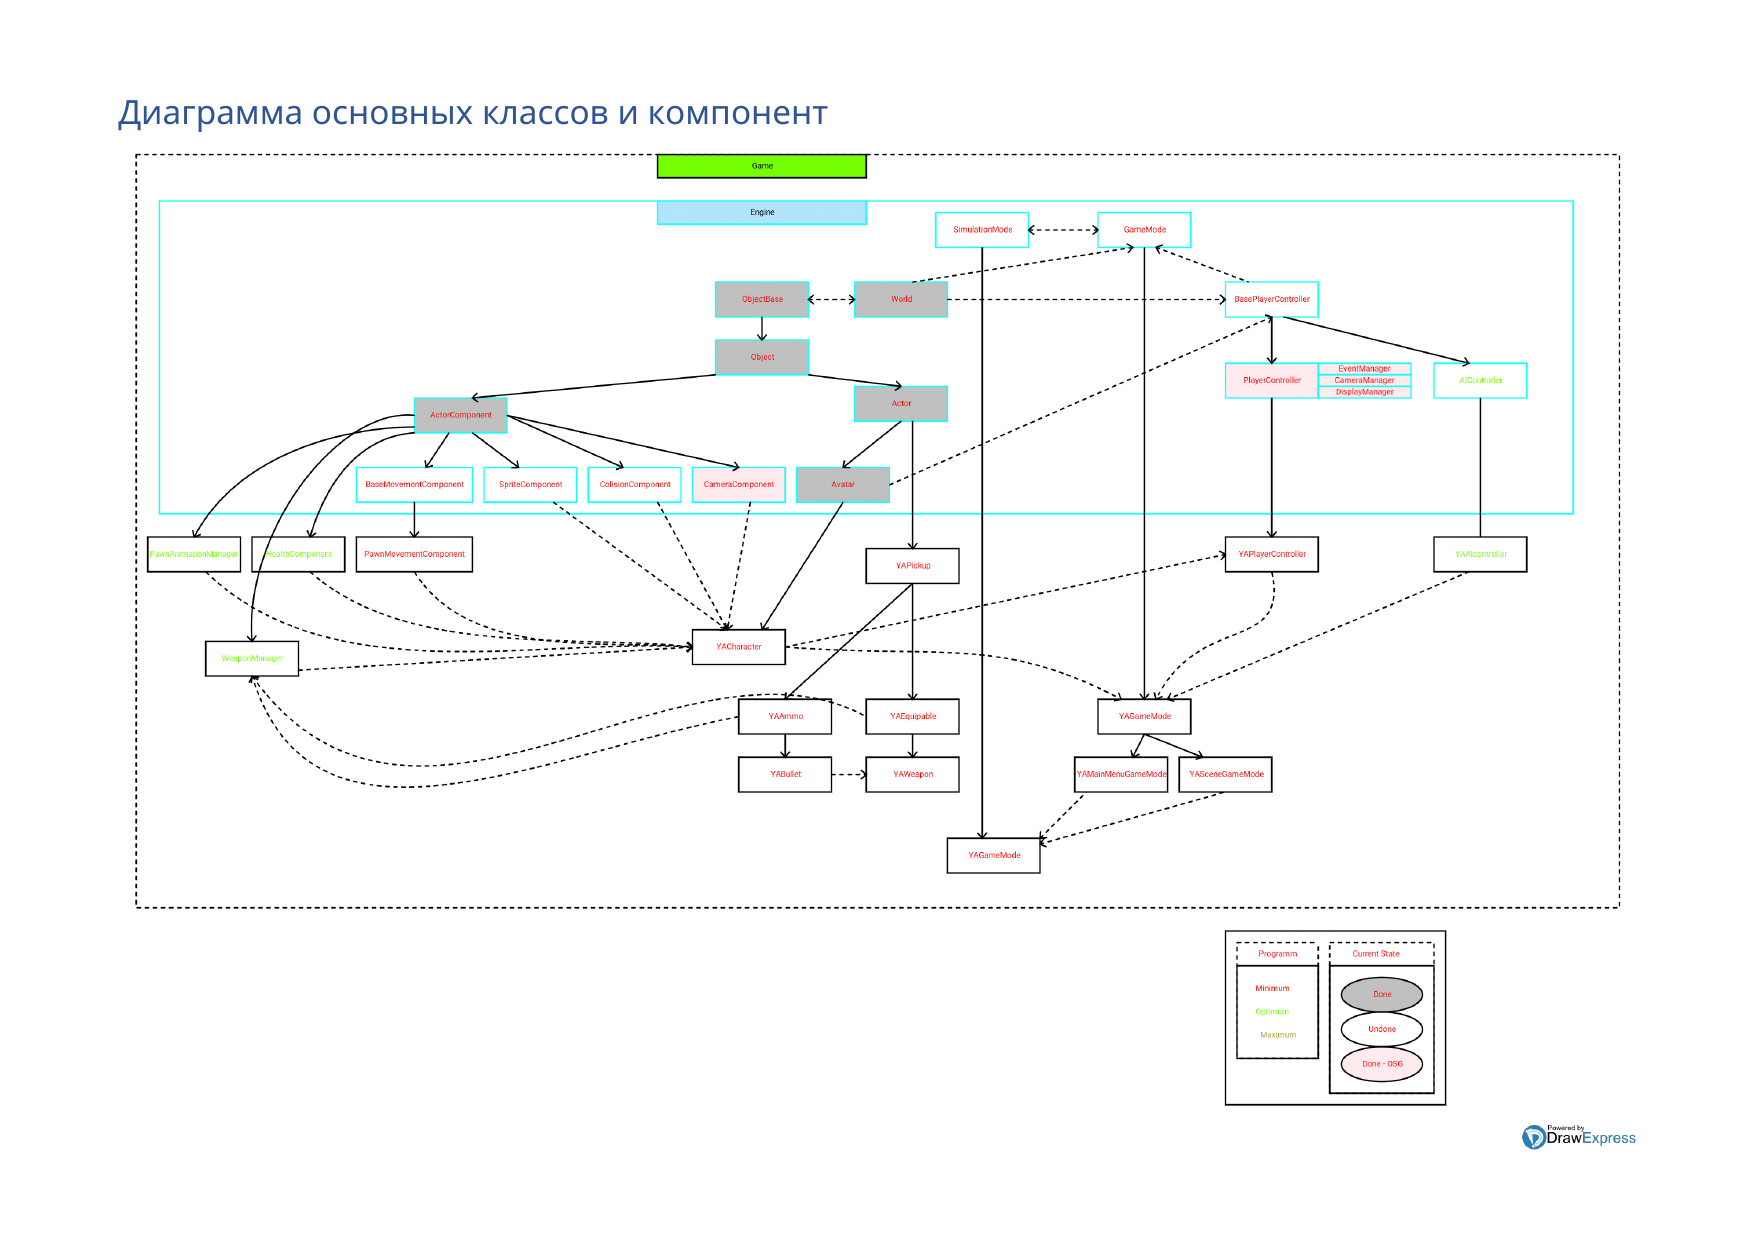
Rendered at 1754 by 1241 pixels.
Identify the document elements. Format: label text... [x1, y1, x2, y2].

subtitle Диаграмма основных классов и компонент [118, 88, 1636, 134]
picture [118, 137, 1636, 1152]
